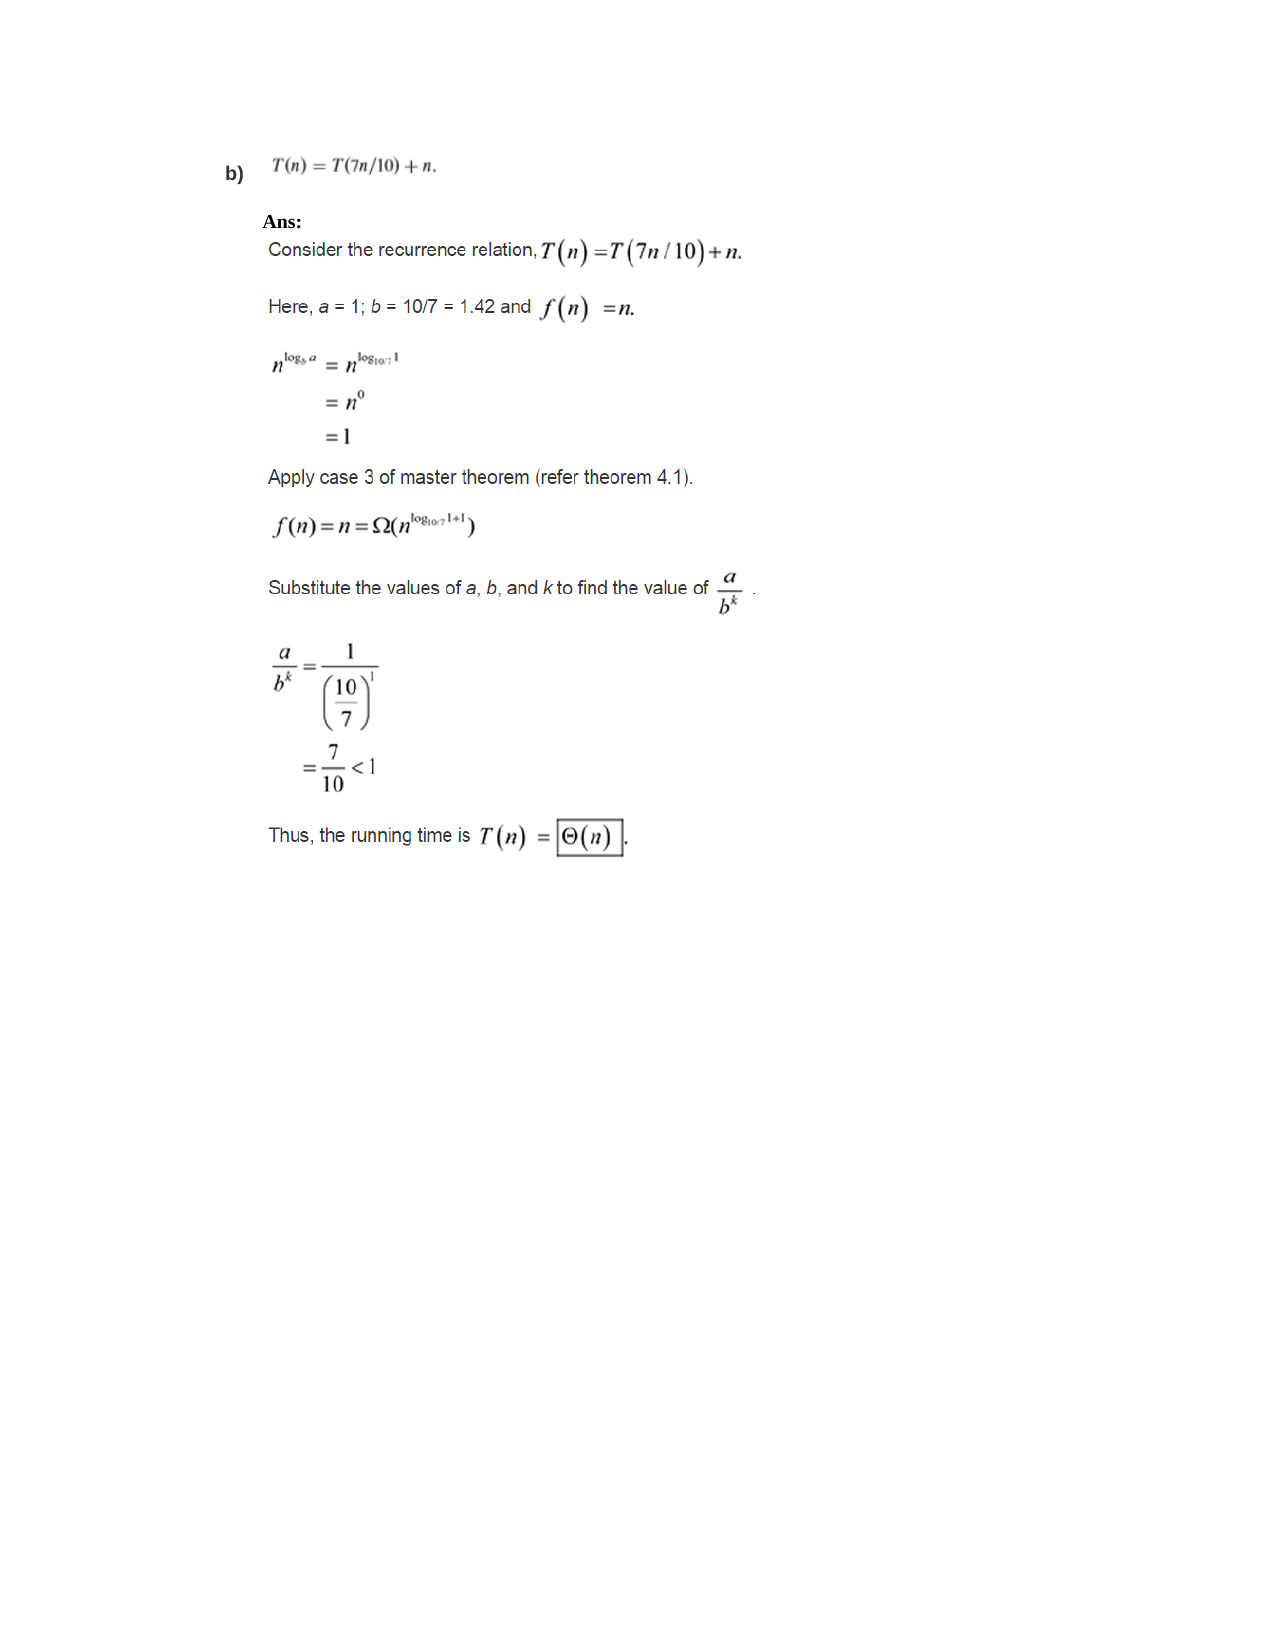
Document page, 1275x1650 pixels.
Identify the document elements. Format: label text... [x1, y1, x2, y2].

picture [262, 150, 445, 181]
picture [262, 232, 758, 864]
